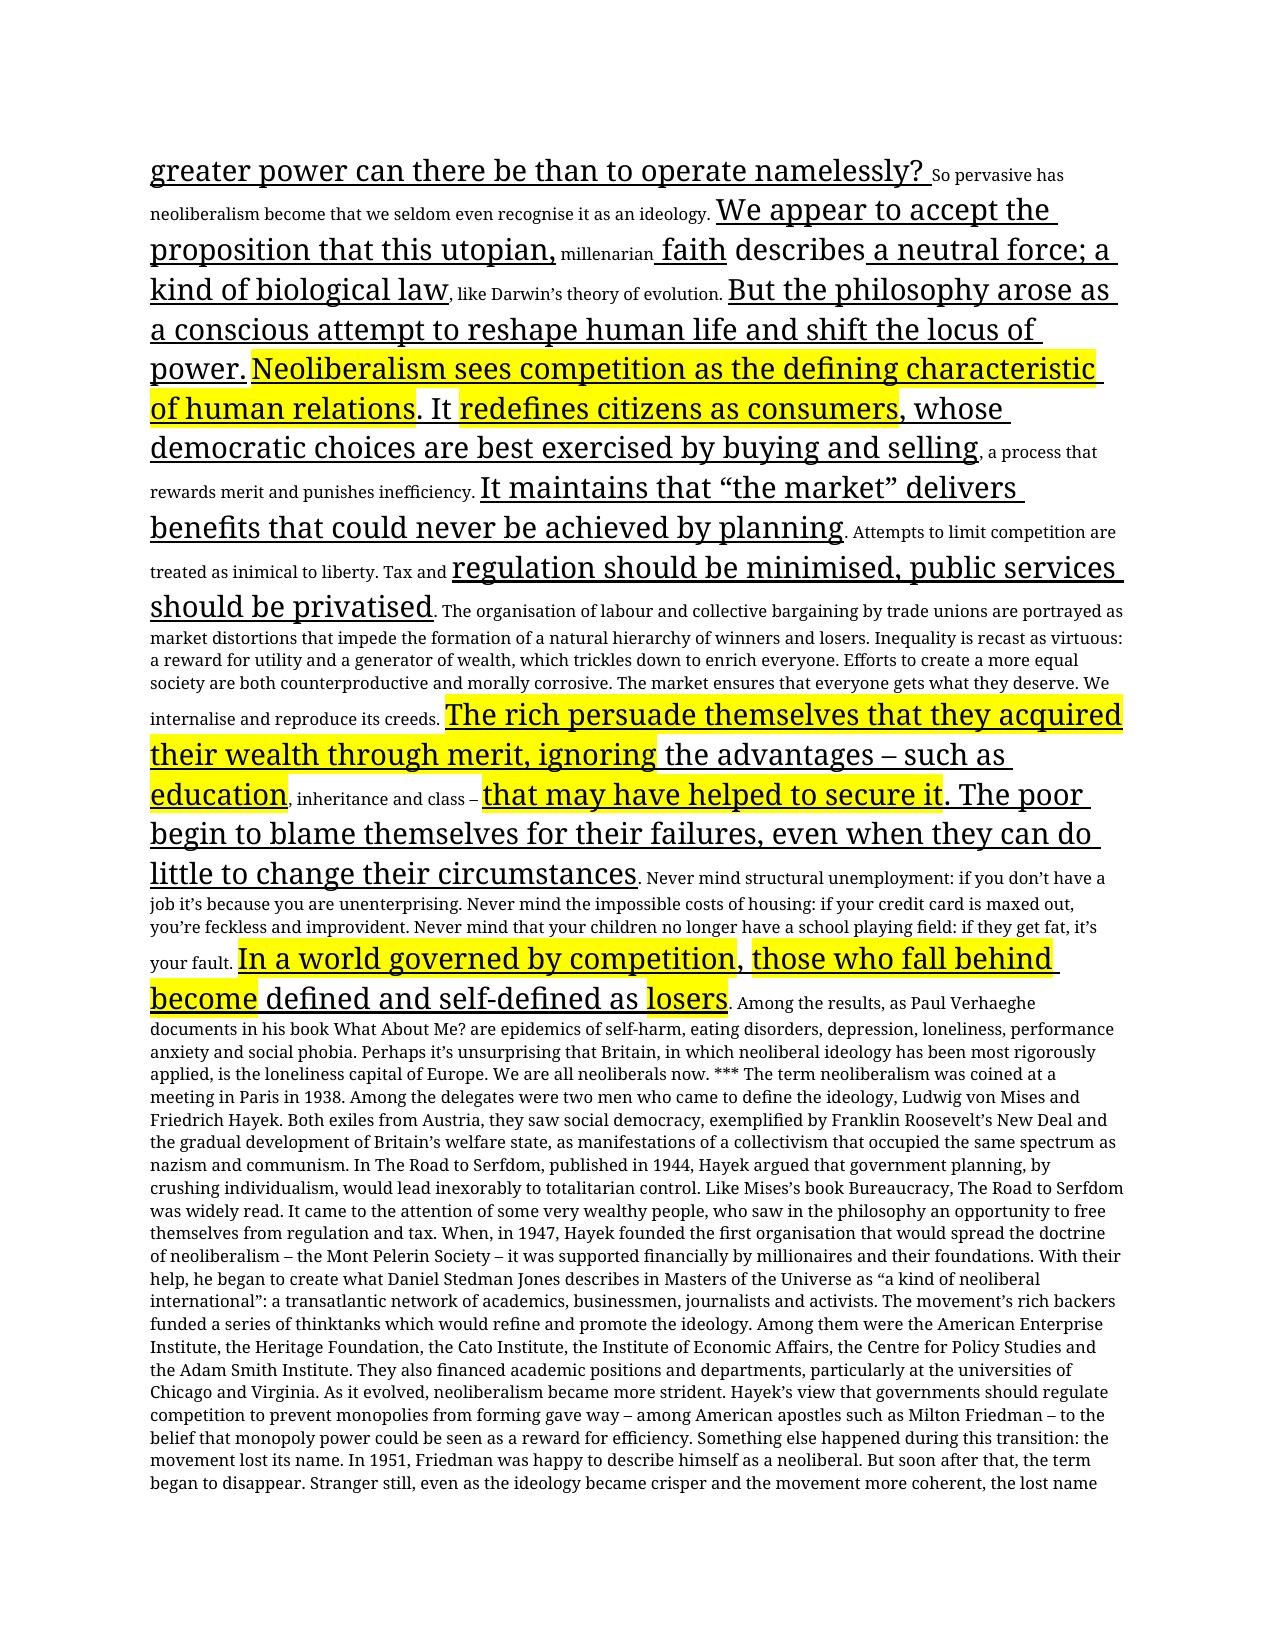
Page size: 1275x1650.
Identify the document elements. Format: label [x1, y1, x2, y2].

text [150, 150, 1125, 1494]
